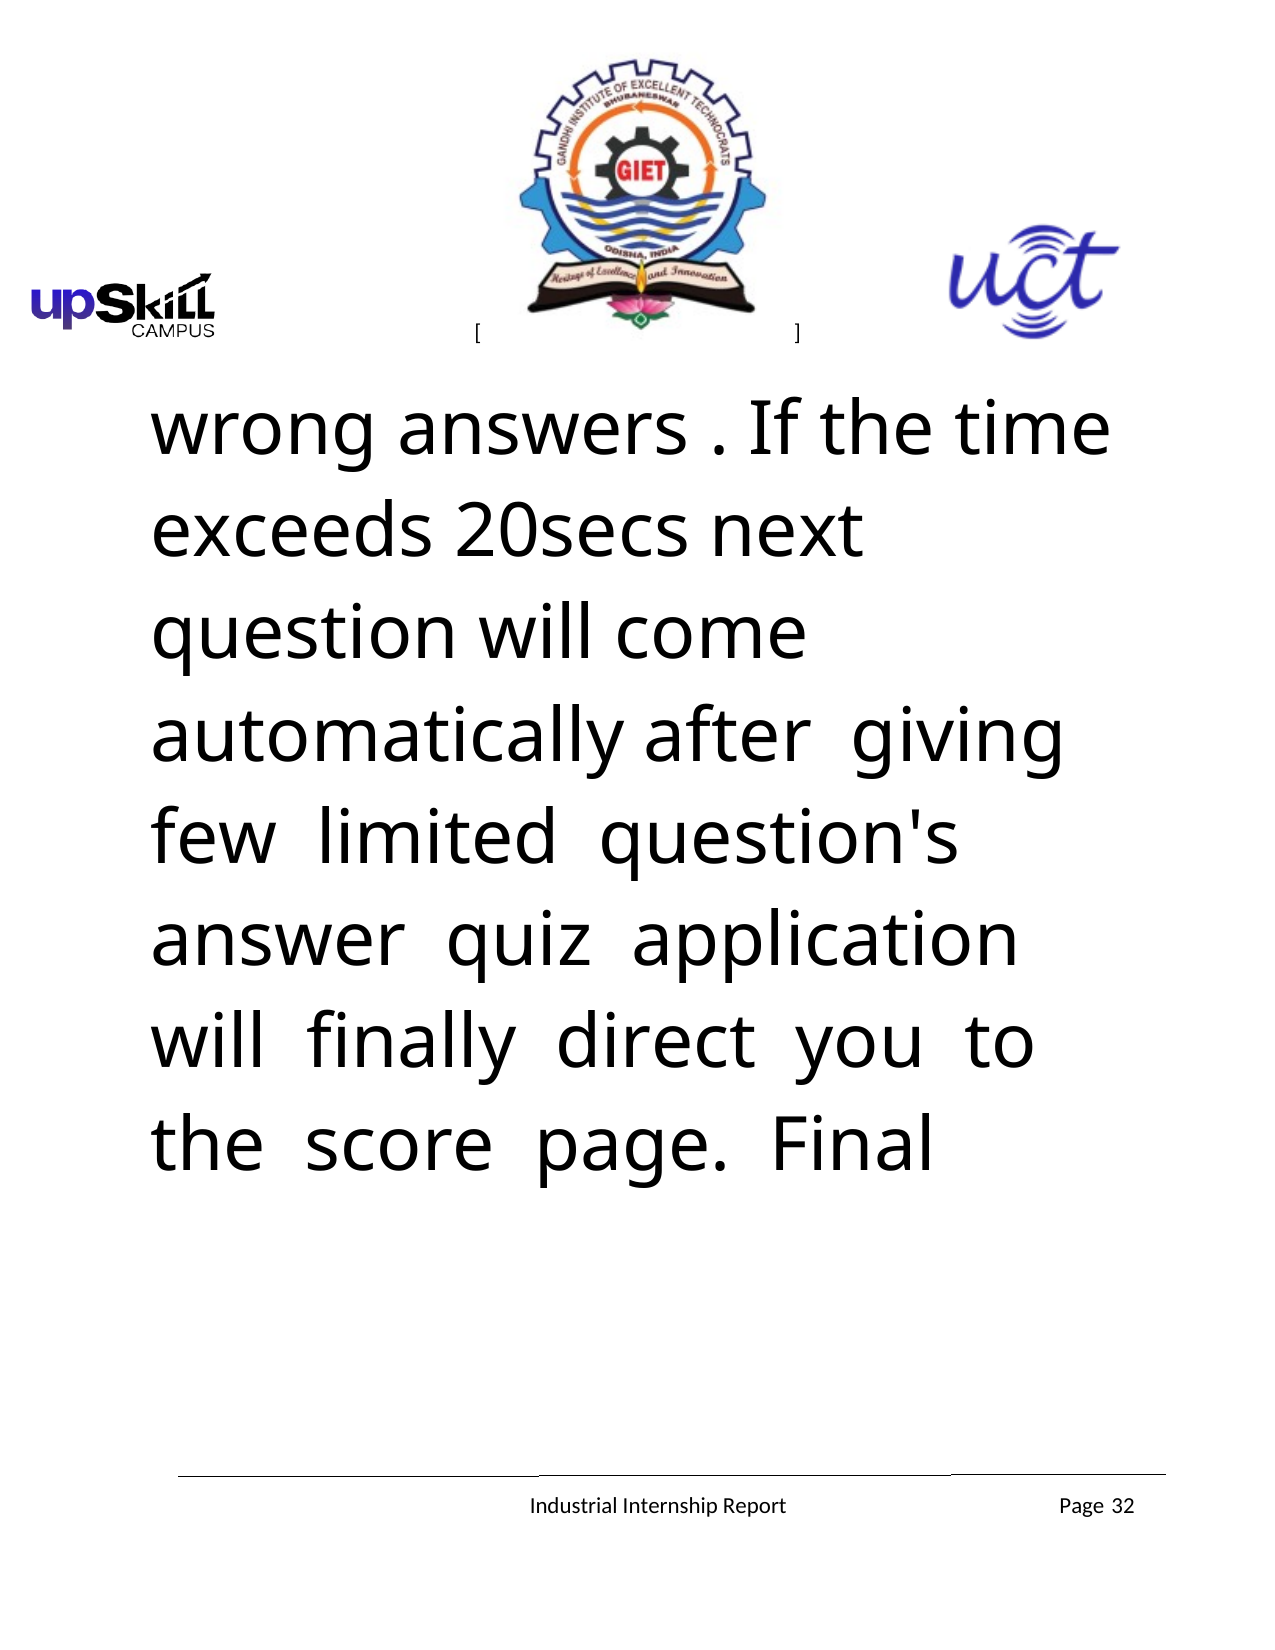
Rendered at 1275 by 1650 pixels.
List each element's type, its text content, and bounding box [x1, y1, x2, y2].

picture [481, 28, 794, 341]
text wrong answers . If the time exceeds 20secs next question will come automatically after giving [150, 374, 1134, 783]
text few limited question's answer quiz application will finally direct you to the score page. Final [150, 783, 1134, 1192]
picture [0, 261, 246, 341]
picture [946, 215, 1125, 341]
